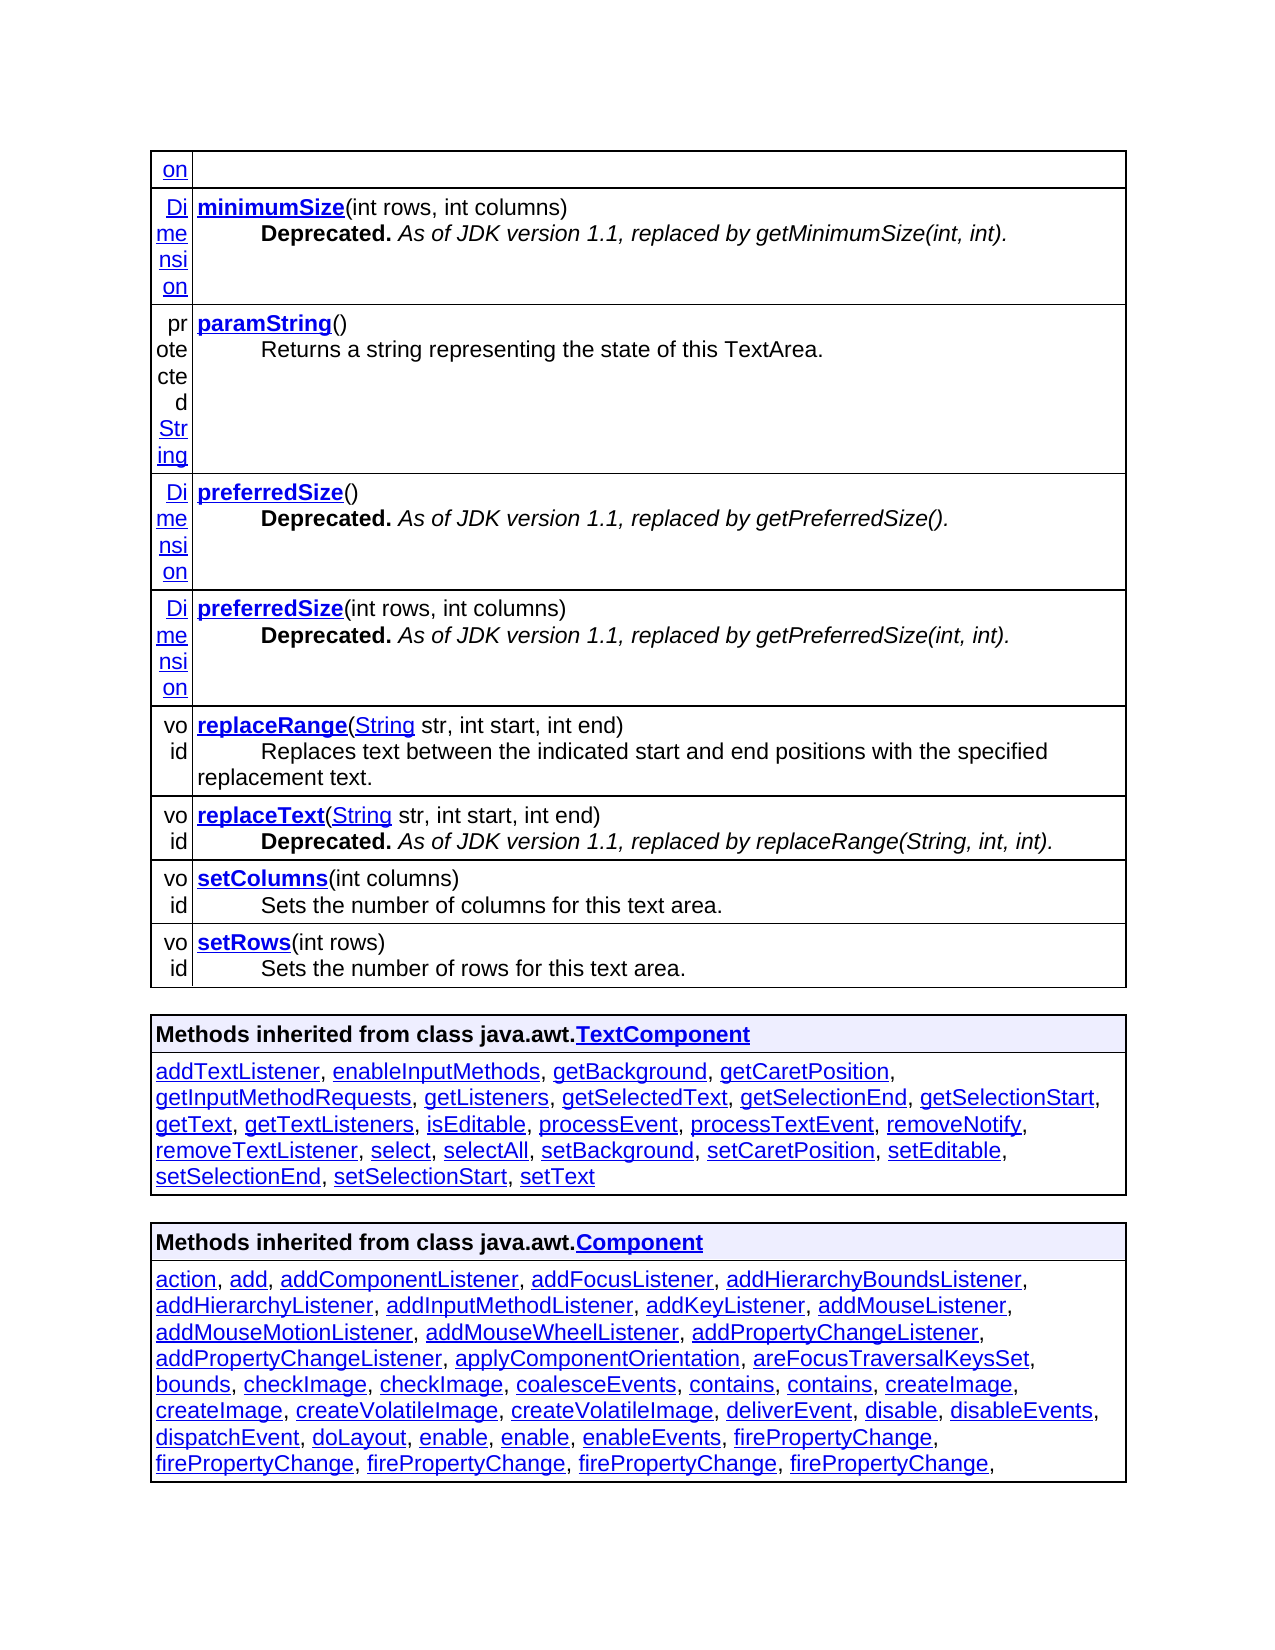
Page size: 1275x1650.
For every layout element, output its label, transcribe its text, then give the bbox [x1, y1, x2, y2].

table_cell replaceText(String str, int start, int end) Deprecated. As of JDK version 1.1, replaced by replaceRange(String, int, int). [193, 797, 1125, 859]
table_cell preferredSize() Deprecated. As of JDK version 1.1, replaced by getPreferredSize(). [193, 474, 1125, 589]
table_cell void [152, 861, 192, 923]
table_cell Dimension [152, 152, 192, 187]
table_header Methods inherited from class java.awt.TextComponent [152, 1016, 1125, 1052]
table_cell void [152, 924, 192, 986]
table_cell replaceRange(String str, int start, int end) Replaces text between the indicated start and end positions with the specified replacement text. [193, 707, 1125, 795]
table_cell setRows(int rows) Sets the number of rows for this text area. [193, 924, 1125, 986]
table_header Methods inherited from class java.awt.Component [152, 1224, 1125, 1259]
table_cell Dimension [152, 189, 192, 304]
table_cell Dimension [152, 474, 192, 589]
table_cell protected String [152, 305, 192, 473]
table_cell void [152, 797, 192, 859]
table_cell preferredSize(int rows, int columns) Deprecated. As of JDK version 1.1, replaced by getPreferredSize(int, int). [193, 591, 1125, 705]
table_cell addTextListener, enableInputMethods, getBackground, getCaretPosition, getInputMethodRequests, getListeners, getSelectedText, getSelectionEnd, getSelectionStart, getText, getTextListeners, isEditable, processEvent, processTextEvent, removeNotify, removeTextListener, select, selectAll, setBackground, setCaretPosition, setEditable, setSelectionEnd, setSelectionStart, setText [152, 1053, 1125, 1194]
table_cell Dimension [152, 591, 192, 705]
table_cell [152, 1261, 1125, 1481]
table_cell paramString() Returns a string representing the state of this TextArea. [193, 305, 1125, 473]
table_cell setColumns(int columns) Sets the number of columns for this text area. [193, 861, 1125, 923]
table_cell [193, 152, 1125, 187]
table_cell void [152, 707, 192, 795]
table_cell minimumSize(int rows, int columns) Deprecated. As of JDK version 1.1, replaced by getMinimumSize(int, int). [193, 189, 1125, 304]
